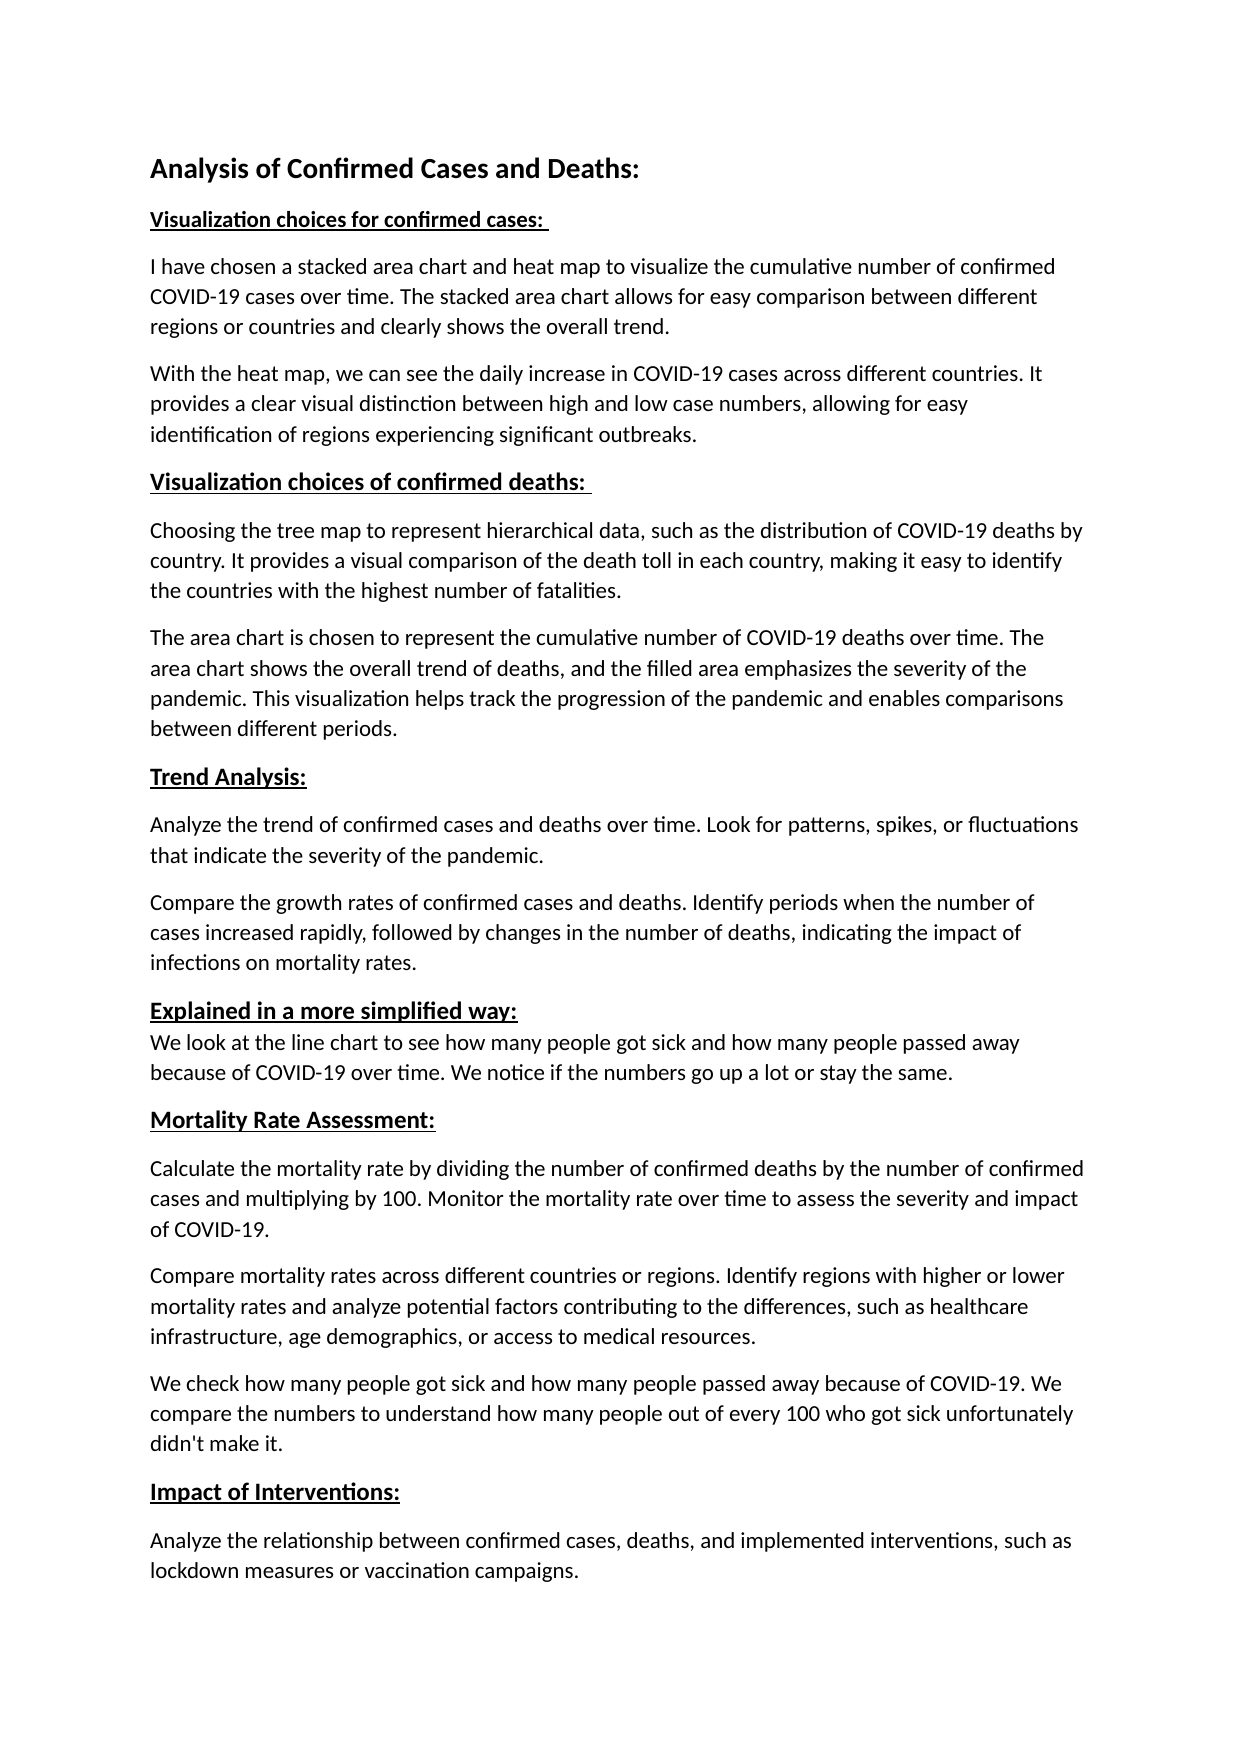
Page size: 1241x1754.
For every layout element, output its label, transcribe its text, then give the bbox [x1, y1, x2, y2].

text Analyze the trend of confirmed cases and deaths over time. Look for patterns, spikes, or fluctuations that indicate the severity of the pandemic. [150, 811, 1090, 869]
text Explained in a more simplified way: We look at the line chart to see how many people got sick and how many people passed away because of COVID-19 over time. We notice if the numbers go up a lot or stay the same. [150, 995, 1090, 1086]
text Visualization choices of confirmed deaths: [150, 467, 1090, 497]
text Mortality Rate Assessment: [150, 1105, 1090, 1135]
text Analyze the relationship between confirmed cases, deaths, and implemented interventions, such as lockdown measures or vaccination campaigns. [150, 1526, 1090, 1584]
text Trend Analysis: [150, 761, 1090, 791]
text Visualization choices for confirmed cases: [150, 205, 1090, 233]
text Choosing the tree map to represent hierarchical data, such as the distribution of COVID-19 deaths by country. It provides a visual comparison of the death toll in each country, making it easy to identify the countries with the highest number of fatalities. [150, 516, 1090, 604]
text Impact of Interventions: [150, 1476, 1090, 1507]
text With the heat map, we can see the daily increase in COVID-19 cases across different countries. It provides a clear visual distinction between high and low case numbers, allowing for easy identification of regions experiencing significant outbreaks. [150, 359, 1090, 448]
text The area chart is chosen to represent the cumulative number of COVID-19 deaths over time. The area chart shows the overall trend of deaths, and the filled area emphasizes the severity of the pandemic. This visualization helps track the progression of the pandemic and enables comparisons between different periods. [150, 623, 1090, 742]
text We check how many people got sick and how many people passed away because of COVID-19. We compare the numbers to understand how many people out of every 100 who got sick unfortunately didn't make it. [150, 1369, 1090, 1457]
text Compare mortality rates across different countries or regions. Identify regions with higher or lower mortality rates and analyze potential factors contributing to the differences, such as healthcare infrastructure, age demographics, or access to medical resources. [150, 1262, 1090, 1350]
text Calculate the mortality rate by dividing the number of confirmed deaths by the number of confirmed cases and multiplying by 100. Monitor the mortality rate over time to assess the severity and impact of COVID-19. [150, 1154, 1090, 1243]
text I have chosen a stacked area chart and heat map to visualize the cumulative number of confirmed COVID-19 cases over time. The stacked area chart allows for easy comparison between different regions or countries and clearly shows the overall trend. [150, 252, 1090, 340]
text Analysis of Confirmed Cases and Deaths: [150, 150, 1090, 186]
text Compare the growth rates of confirmed cases and deaths. Identify periods when the number of cases increased rapidly, followed by changes in the number of deaths, indicating the impact of infections on mortality rates. [150, 888, 1090, 976]
